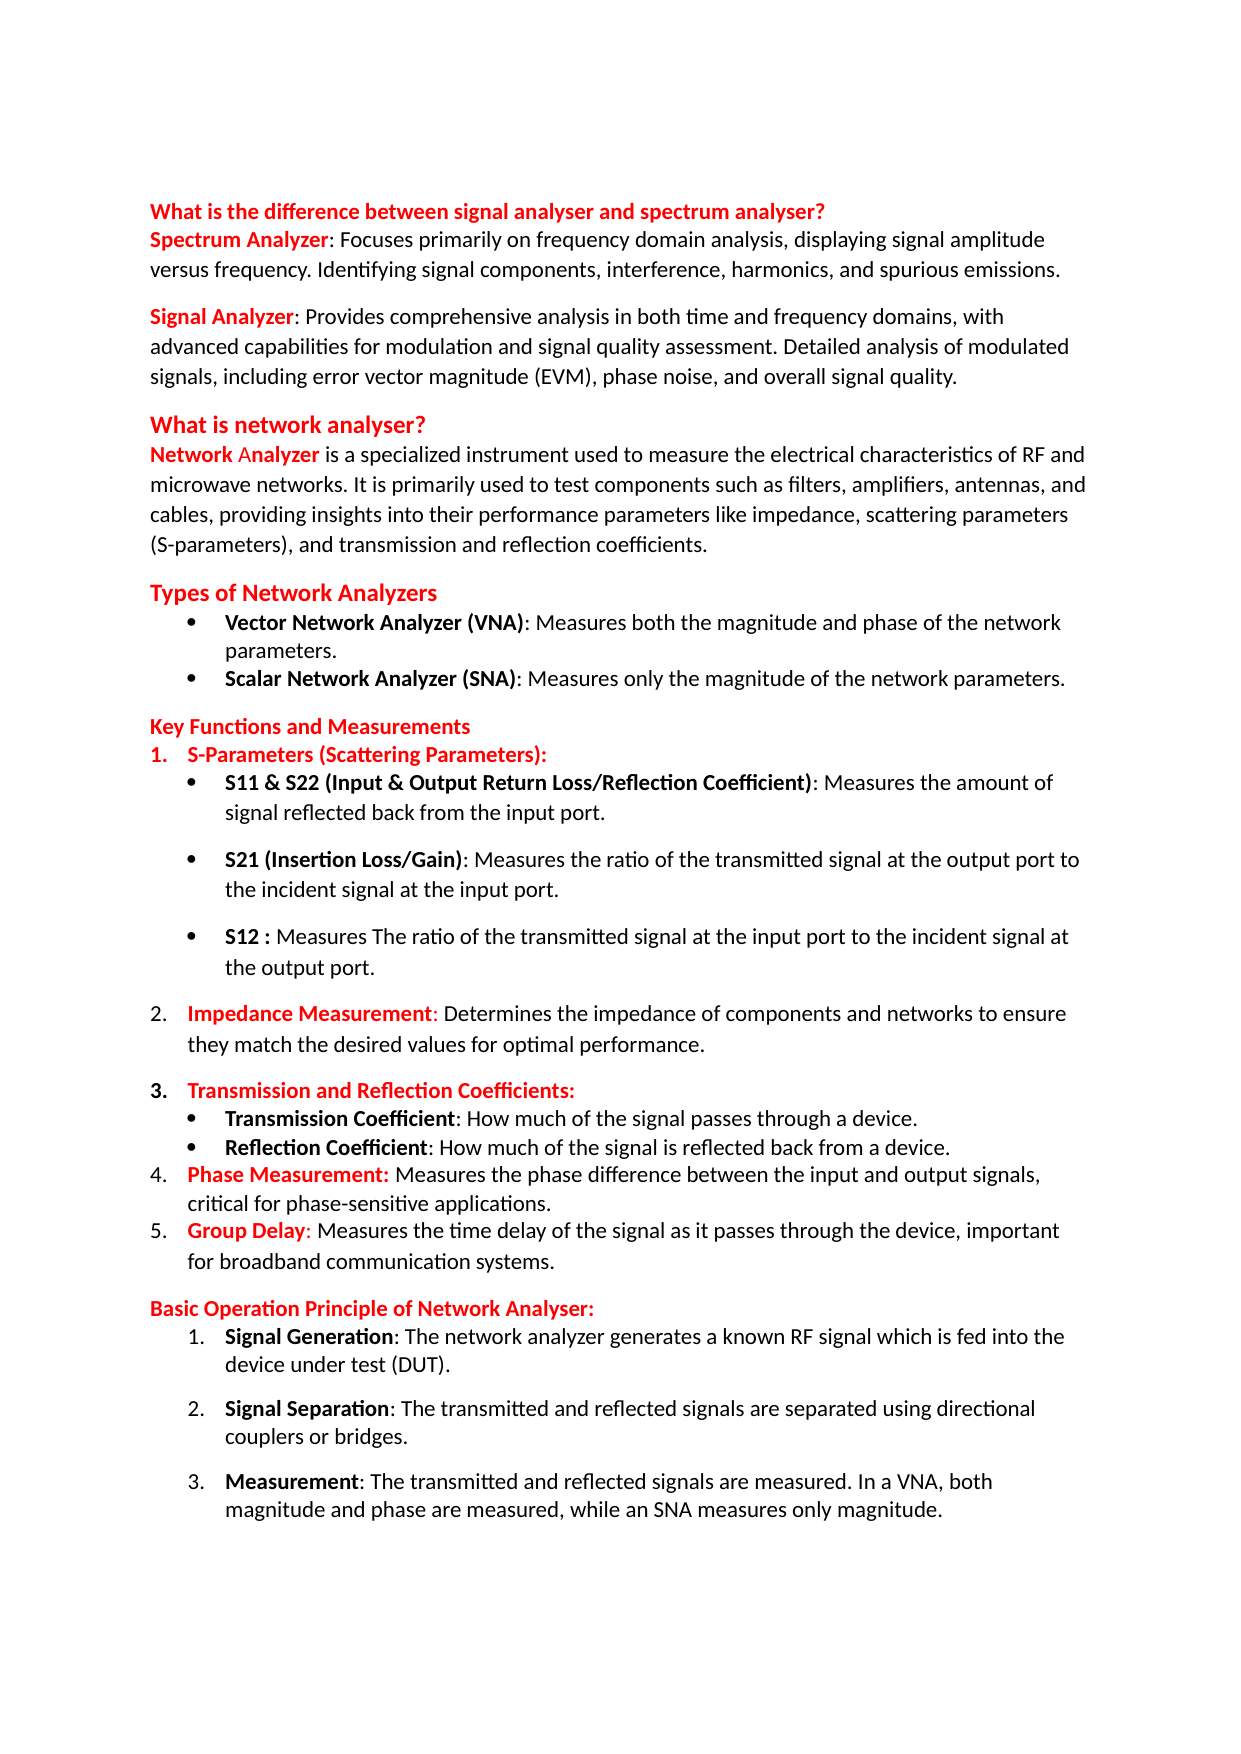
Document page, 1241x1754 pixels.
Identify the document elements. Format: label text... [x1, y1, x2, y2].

list Impedance Measurement: Determines the impedance of components and networks to ensure they match the desired values for optimal performance. [150, 999, 1090, 1058]
list S12 : Measures The ratio of the transmitted signal at the input port to the incident signal at the output port. [187, 922, 1090, 981]
list Scalar Network Analyzer (SNA): Measures only the magnitude of the network parameters. [187, 664, 1090, 692]
list Transmission and Reflection Coefficients: [150, 1077, 1090, 1104]
text Types of Network Analyzers [150, 577, 1090, 608]
list Phase Measurement: Measures the phase difference between the input and output signals, critical for phase-sensitive applications. [150, 1161, 1090, 1217]
text Network Analyzer is a specialized instrument used to measure the electrical characteristics of RF and microwave networks. It is primarily used to test components such as filters, amplifiers, antennas, and cables, providing insights into their performance parameters like impedance, scattering parameters (S-parameters), and transmission and reflection coefficients. [150, 440, 1090, 558]
list S21 (Insertion Loss/Gain): Measures the ratio of the transmitted signal at the output port to the incident signal at the input port. [187, 845, 1090, 903]
list Signal Separation: The transmitted and reflected signals are separated using directional couplers or bridges. [187, 1394, 1090, 1451]
list Signal Generation: The network analyzer generates a known RF signal which is fed into the device under test (DUT). [187, 1322, 1090, 1378]
list Reflection Coefficient: How much of the signal is reflected back from a device. [187, 1133, 1090, 1161]
list S-Parameters (Scattering Parameters): [150, 740, 1090, 768]
list Measurement: The transmitted and reflected signals are measured. In a VNA, both magnitude and phase are measured, while an SNA measures only magnitude. [187, 1467, 1090, 1523]
list Group Delay: Measures the time delay of the signal as it passes through the device, important for broadband communication systems. [150, 1217, 1090, 1275]
list Vector Network Analyzer (VNA): Measures both the magnitude and phase of the network parameters. [187, 608, 1090, 664]
text What is network analyser? [150, 409, 1090, 440]
list S11 & S22 (Input & Output Return Loss/Reflection Coefficient): Measures the amount of signal reflected back from the input port. [187, 768, 1090, 826]
list Transmission Coefficient: How much of the signal passes through a device. [187, 1104, 1090, 1133]
text What is the difference between signal analyser and spectrum analyser? [150, 197, 1090, 225]
text Signal Analyzer: Provides comprehensive analysis in both time and frequency domains, with advanced capabilities for modulation and signal quality assessment. Detailed analysis of modulated signals, including error vector magnitude (EVM), phase noise, and overall signal quality. [150, 302, 1090, 390]
text Spectrum Analyzer: Focuses primarily on frequency domain analysis, displaying signal amplitude versus frequency. Identifying signal components, interference, harmonics, and spurious emissions. [150, 225, 1090, 283]
text Key Functions and Measurements [150, 712, 1090, 740]
text Basic Operation Principle of Network Analyser: [150, 1294, 1090, 1322]
